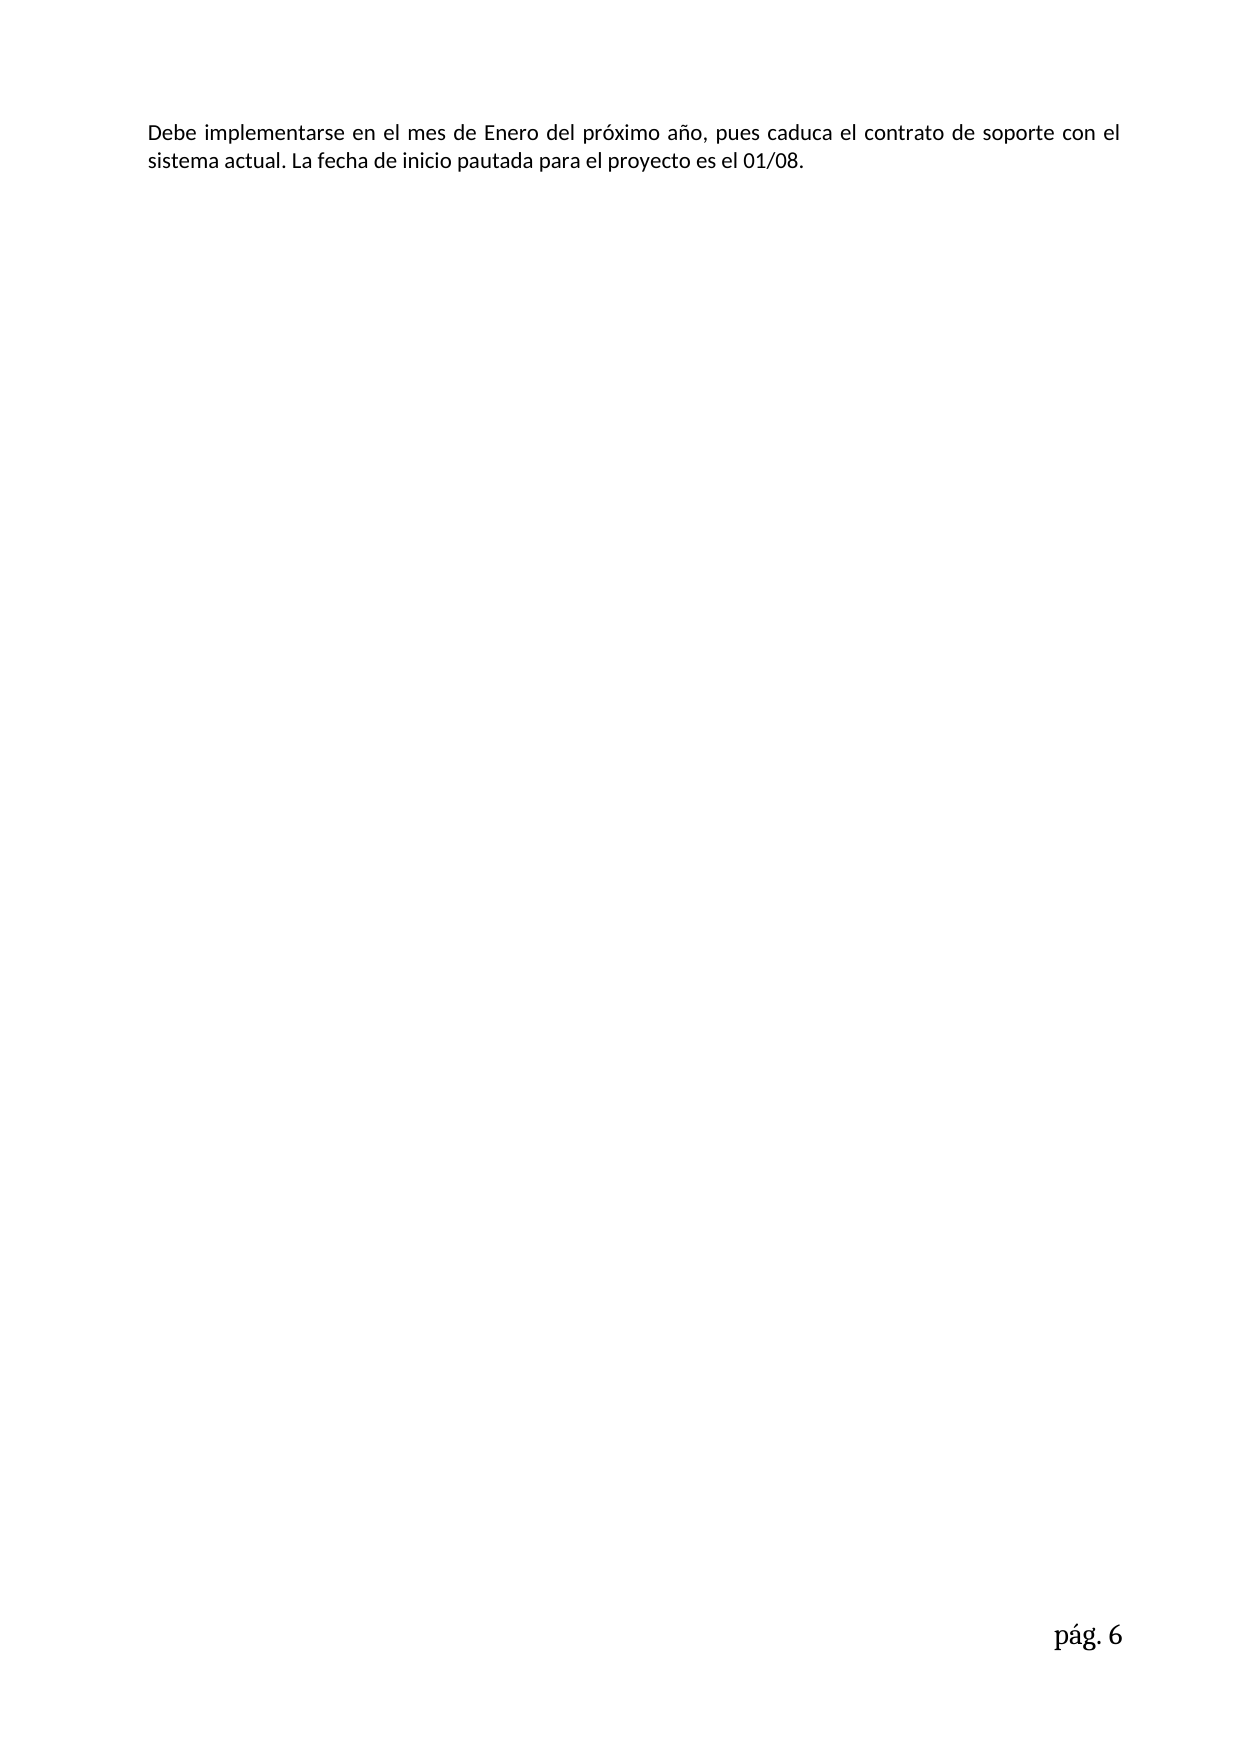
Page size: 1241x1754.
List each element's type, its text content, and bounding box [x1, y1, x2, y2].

subtitle Debe implementarse en el mes de Enero del próximo año, pues caduca el contrato de soporte con el sistema actual. La fecha de inicio pautada para el proyecto es el 01/08. [148, 118, 1122, 174]
